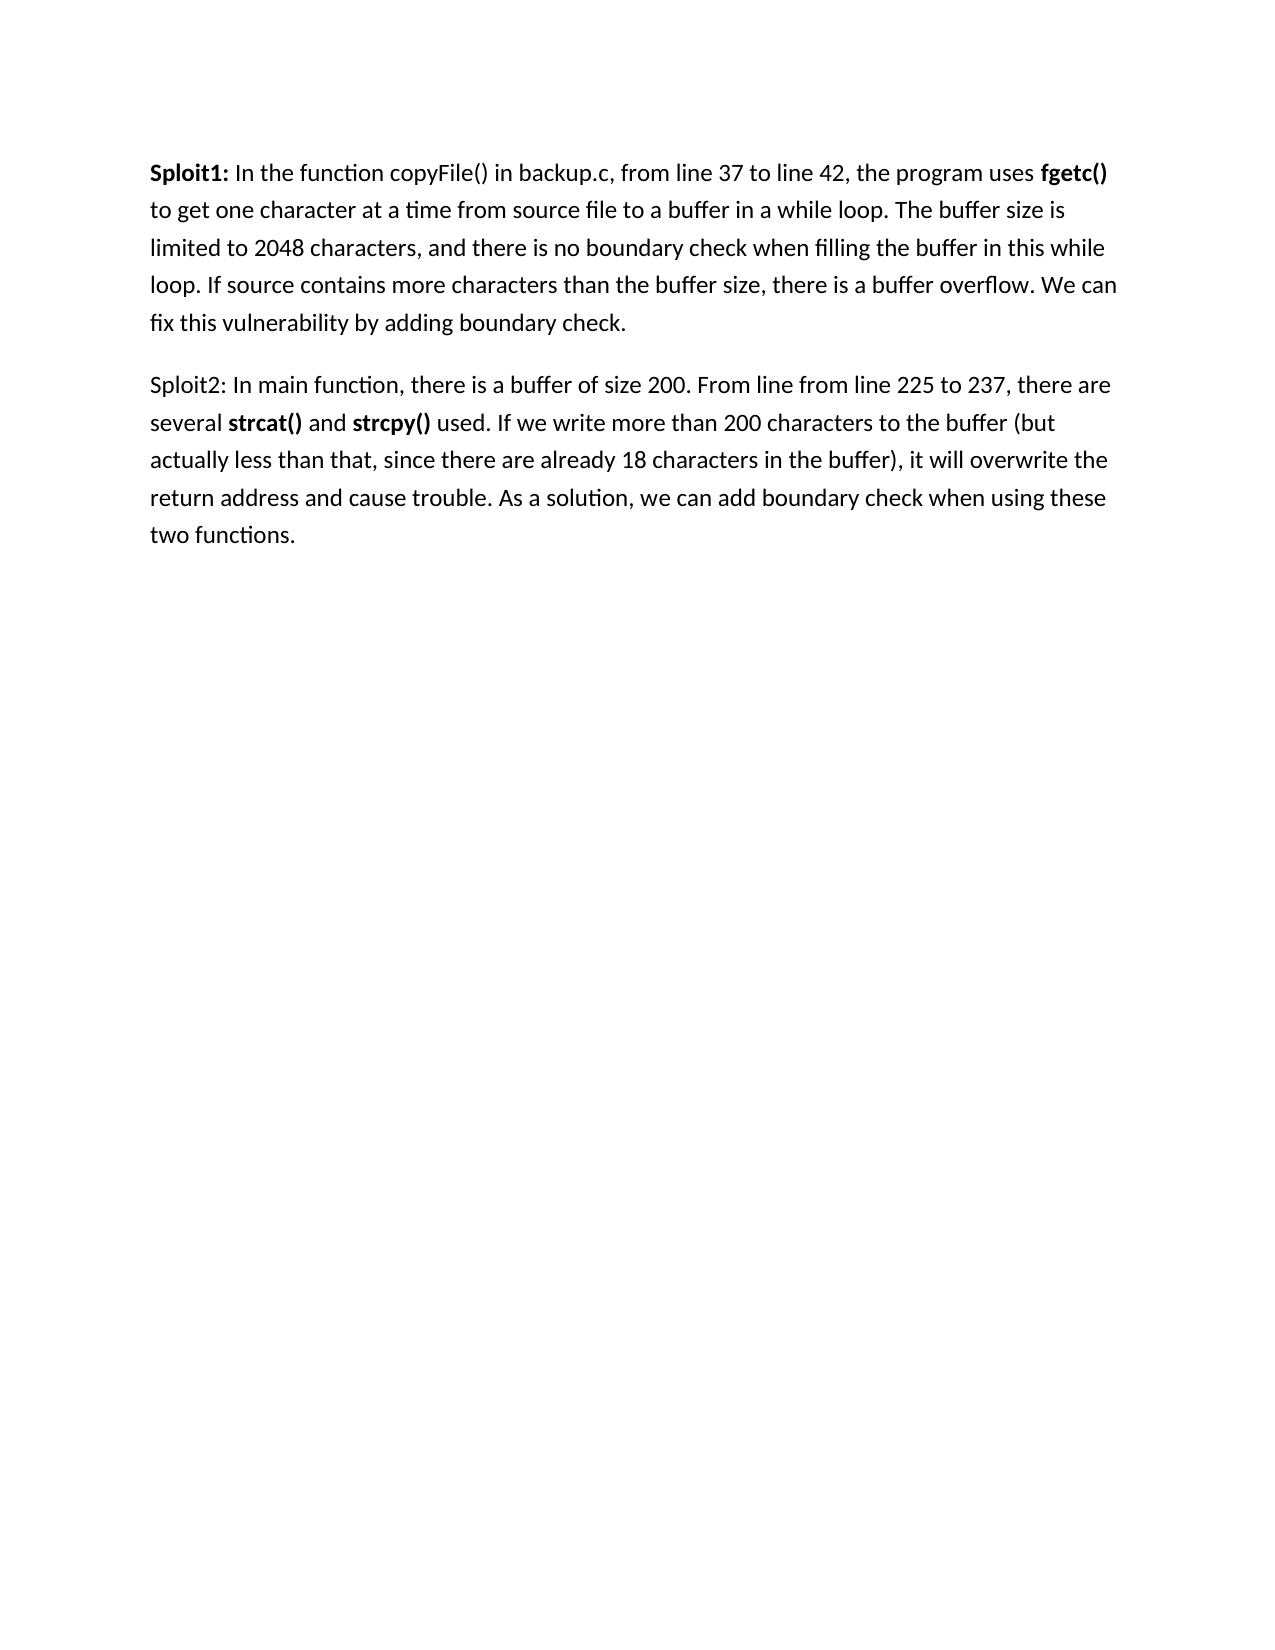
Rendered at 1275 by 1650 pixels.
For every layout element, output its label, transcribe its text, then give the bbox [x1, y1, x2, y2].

text Sploit1: In the function copyFile() in backup.c, from line 37 to line 42, the program uses fgetc() to get one character at a time from source file to a buffer in a while loop. The buffer size is limited to 2048 characters, and there is no boundary check when filling the buffer in this while loop. If source contains more characters than the buffer size, there is a buffer overflow. We can fix this vulnerability by adding boundary check. [150, 150, 1125, 337]
text Sploit2: In main function, there is a buffer of size 200. From line from line 225 to 237, there are several strcat() and strcpy() used. If we write more than 200 characters to the buffer (but actually less than that, since there are already 18 characters in the buffer), it will overwrite the return address and cause trouble. As a solution, we can add boundary check when using these two functions. [150, 362, 1125, 550]
